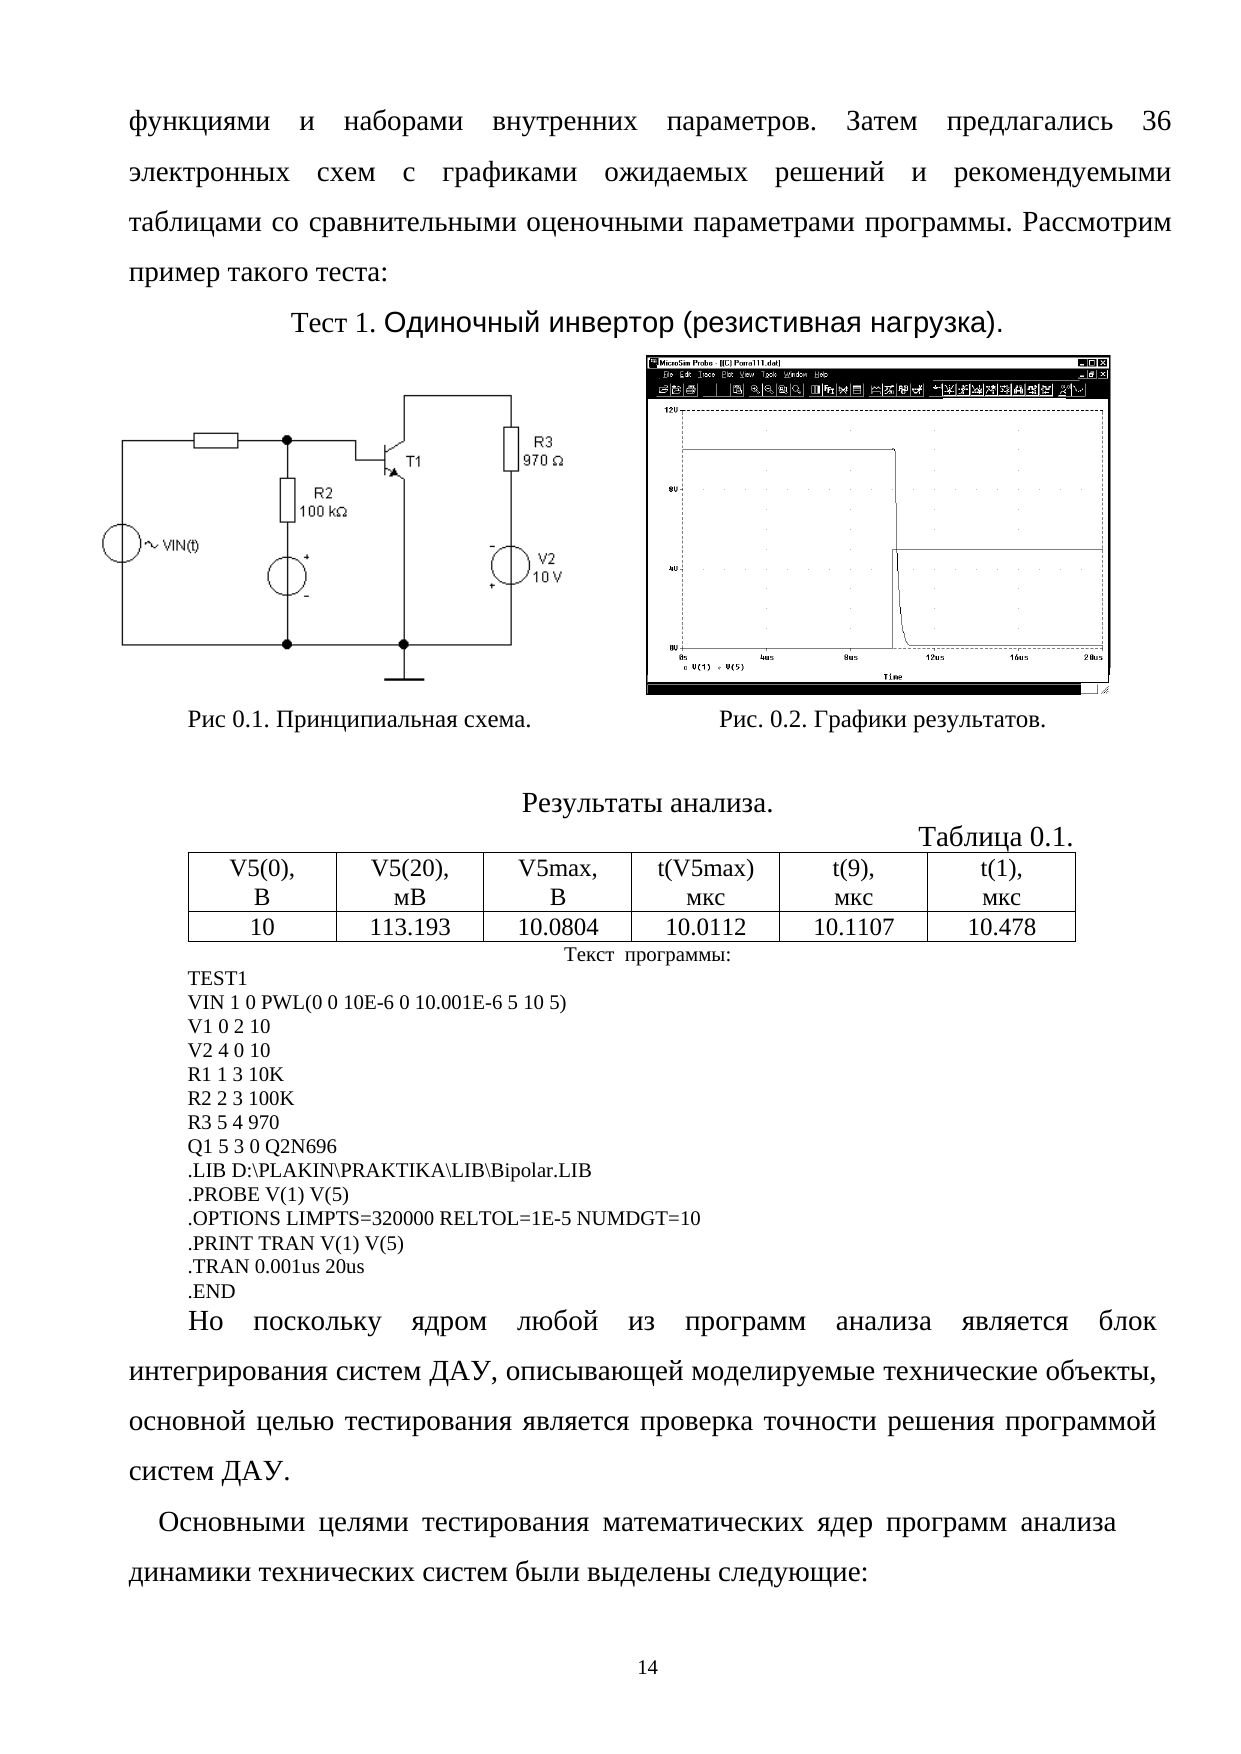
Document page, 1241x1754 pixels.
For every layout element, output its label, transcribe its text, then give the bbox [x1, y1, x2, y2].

table_cell 10 [189, 912, 336, 941]
text .LIB D:\PLAKIN\PRAKTIKA\LIB\Bipolar.LIB [187, 1158, 1107, 1182]
text .PROBE V(1) V(5) [187, 1182, 1107, 1206]
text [128, 103, 1173, 288]
text Q1 5 3 0 Q2N696 [187, 1134, 1107, 1158]
text .PRINT TRAN V(1) V(5) [187, 1230, 1107, 1254]
text .OPTIONS LIMPTS=320000 RELTOL=1E-5 NUMDGT=10 [187, 1206, 1107, 1230]
text R1 1 3 10K [187, 1062, 1107, 1086]
picture [83, 355, 586, 704]
text V2 4 0 10 [187, 1038, 1107, 1062]
table_header V5(20), мВ [337, 853, 483, 911]
text Таблица 0.1. [187, 819, 1073, 852]
table_header V5max, В [484, 853, 631, 911]
table_cell 10.478 [928, 912, 1075, 941]
text Тест 1. Одиночный инвертор (резистивная нагрузка). [187, 305, 1107, 338]
table_header V5(0), В [189, 853, 336, 911]
table_cell 10.1107 [780, 912, 927, 941]
table_cell 10.0804 [484, 912, 631, 941]
text TEST1 [187, 966, 1107, 990]
table_header t(1), мкс [928, 853, 1075, 911]
text R2 2 3 100K [187, 1086, 1107, 1110]
table_cell 113.193 [337, 912, 483, 941]
text .END [187, 1278, 1107, 1303]
table_header t(9), мкс [780, 853, 927, 911]
table_header t(V5max) мкс [632, 853, 779, 911]
text Но поскольку ядром любой из программ анализа является блок интегрирования систем ДАУ, описывающей моделируемые технические объекты, основной целью тестирования является проверка точности решения программой систем ДАУ. [128, 1303, 1158, 1487]
text VIN 1 0 PWL(0 0 10E-6 0 10.001E-6 5 10 5) [187, 990, 1107, 1014]
text Результаты анализа. [187, 785, 1107, 819]
text Основными целями тестирования математических ядер программ анализа динамики технических систем были выделены следующие: [128, 1504, 1117, 1588]
text Текст программы: [187, 942, 1107, 966]
picture [646, 355, 1111, 696]
text V1 0 2 10 [187, 1014, 1107, 1038]
text R3 5 4 970 [187, 1110, 1107, 1134]
table_cell 10.0112 [632, 912, 779, 941]
text .TRAN 0.001us 20us [187, 1254, 1107, 1278]
